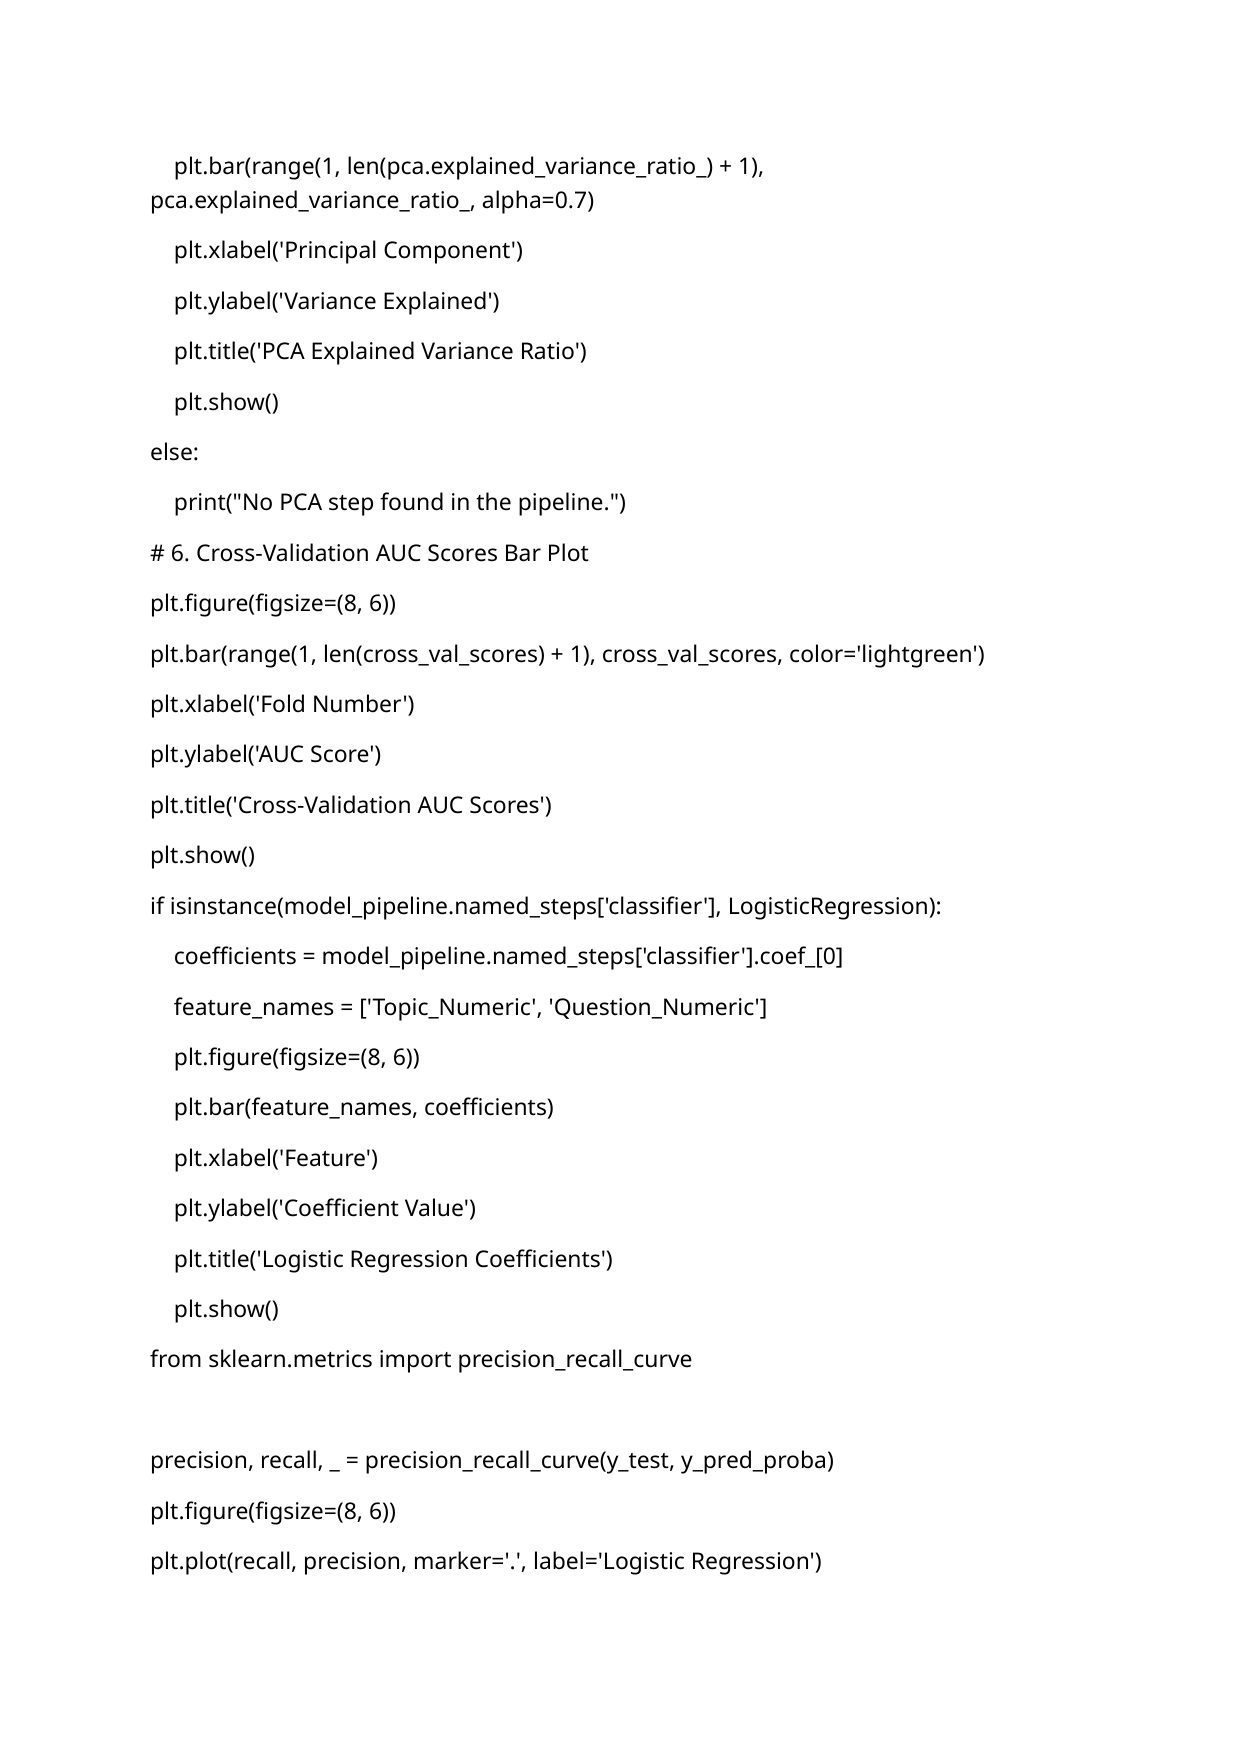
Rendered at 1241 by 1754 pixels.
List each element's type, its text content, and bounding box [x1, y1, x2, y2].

text precision, recall, _ = precision_recall_curve(y_test, y_pred_proba) [150, 1444, 1090, 1475]
text plt.xlabel('Feature') [150, 1142, 1090, 1173]
text plt.xlabel('Principal Component') [150, 234, 1090, 265]
text plt.title('PCA Explained Variance Ratio') [150, 335, 1090, 366]
text plt.figure(figsize=(8, 6)) [150, 1041, 1090, 1072]
text plt.show() [150, 385, 1090, 417]
text plt.ylabel('Coefficient Value') [150, 1192, 1090, 1223]
text plt.title('Logistic Regression Coefficients') [150, 1242, 1090, 1274]
text feature_names = ['Topic_Numeric', 'Question_Numeric'] [150, 990, 1090, 1022]
text plt.bar(range(1, len(cross_val_scores) + 1), cross_val_scores, color='lightgreen') [150, 637, 1090, 669]
text else: [150, 436, 1090, 467]
text coefficients = model_pipeline.named_steps['classifier'].coef_[0] [150, 940, 1090, 971]
text if isinstance(model_pipeline.named_steps['classifier'], LogisticRegression): [150, 889, 1090, 921]
text plt.figure(figsize=(8, 6)) [150, 1494, 1090, 1526]
text plt.show() [150, 1293, 1090, 1324]
text plt.xlabel('Fold Number') [150, 688, 1090, 719]
text # 6. Cross-Validation AUC Scores Bar Plot [150, 537, 1090, 568]
text plt.title('Cross-Validation AUC Scores') [150, 789, 1090, 820]
text plt.bar(feature_names, coefficients) [150, 1091, 1090, 1122]
text plt.ylabel('AUC Score') [150, 738, 1090, 769]
text from sklearn.metrics import precision_recall_curve [150, 1343, 1090, 1374]
text plt.bar(range(1, len(pca.explained_variance_ratio_) + 1), pca.explained_variance_ratio_, alpha=0.7) [150, 150, 1090, 215]
text plt.ylabel('Variance Explained') [150, 284, 1090, 316]
text print("No PCA step found in the pipeline.") [150, 486, 1090, 517]
text plt.figure(figsize=(8, 6)) [150, 587, 1090, 618]
text plt.plot(recall, precision, marker='.', label='Logistic Regression') [150, 1545, 1090, 1576]
text plt.show() [150, 839, 1090, 870]
